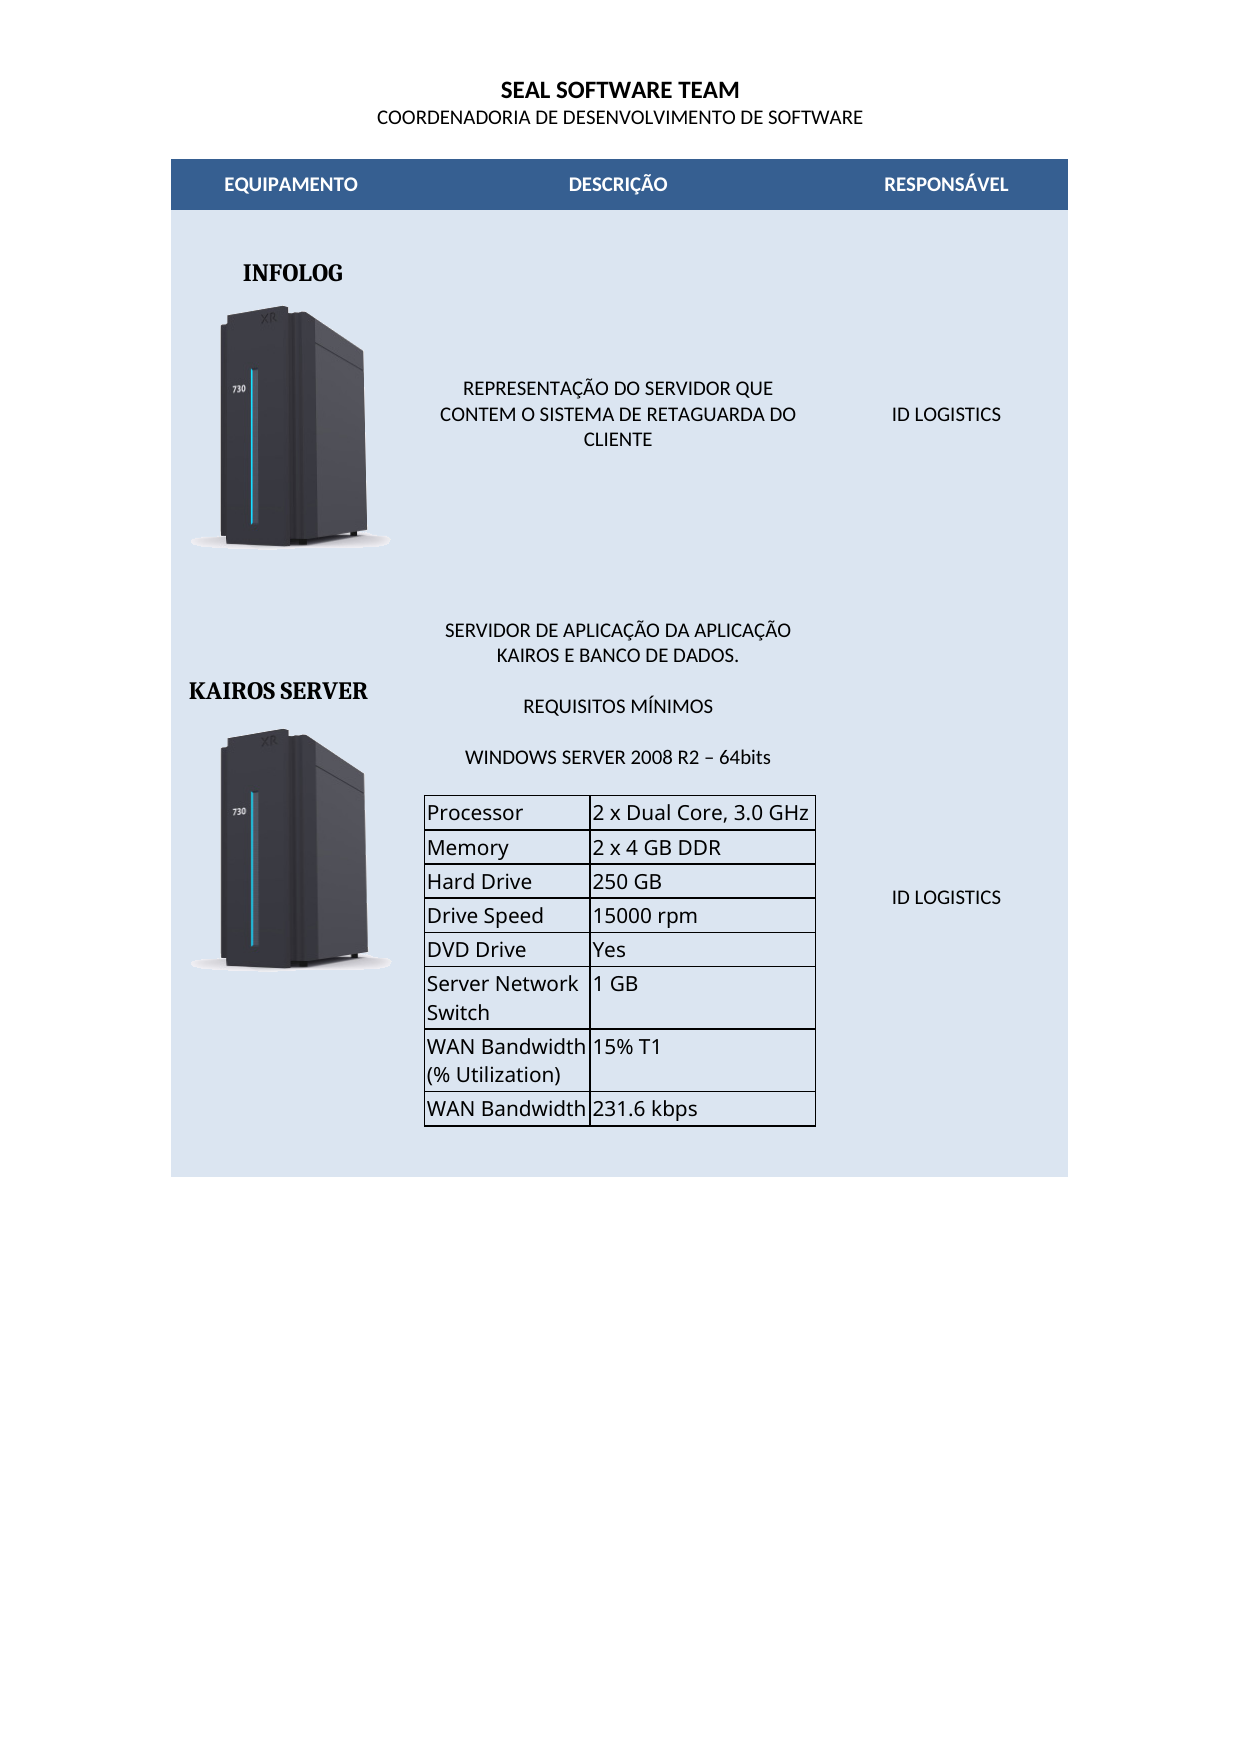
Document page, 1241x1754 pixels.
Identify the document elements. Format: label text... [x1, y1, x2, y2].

table_header EQUIPAMENTO [171, 159, 411, 210]
table_cell ID LOGISTICS [825, 210, 1068, 617]
table_header RESPONSÁVEL [825, 159, 1068, 210]
table_cell ID LOGISTICS [825, 617, 1068, 1177]
table_cell [171, 210, 411, 617]
table_header DESCRIÇÃO [411, 159, 825, 210]
picture [179, 298, 406, 560]
picture [180, 721, 407, 982]
table_cell REPRESENTAÇÃO DO SERVIDOR QUE CONTEM O SISTEMA DE RETAGUARDA DO CLIENTE [411, 210, 825, 617]
table_cell [171, 617, 411, 1177]
table_cell SERVIDOR DE APLICAÇÃO DA APLICAÇÃO KAIROS E BANCO DE DADOS. REQUISITOS MÍNIMOS WINDOWS SERVER 2008 R2 – 64bits [411, 617, 825, 1177]
